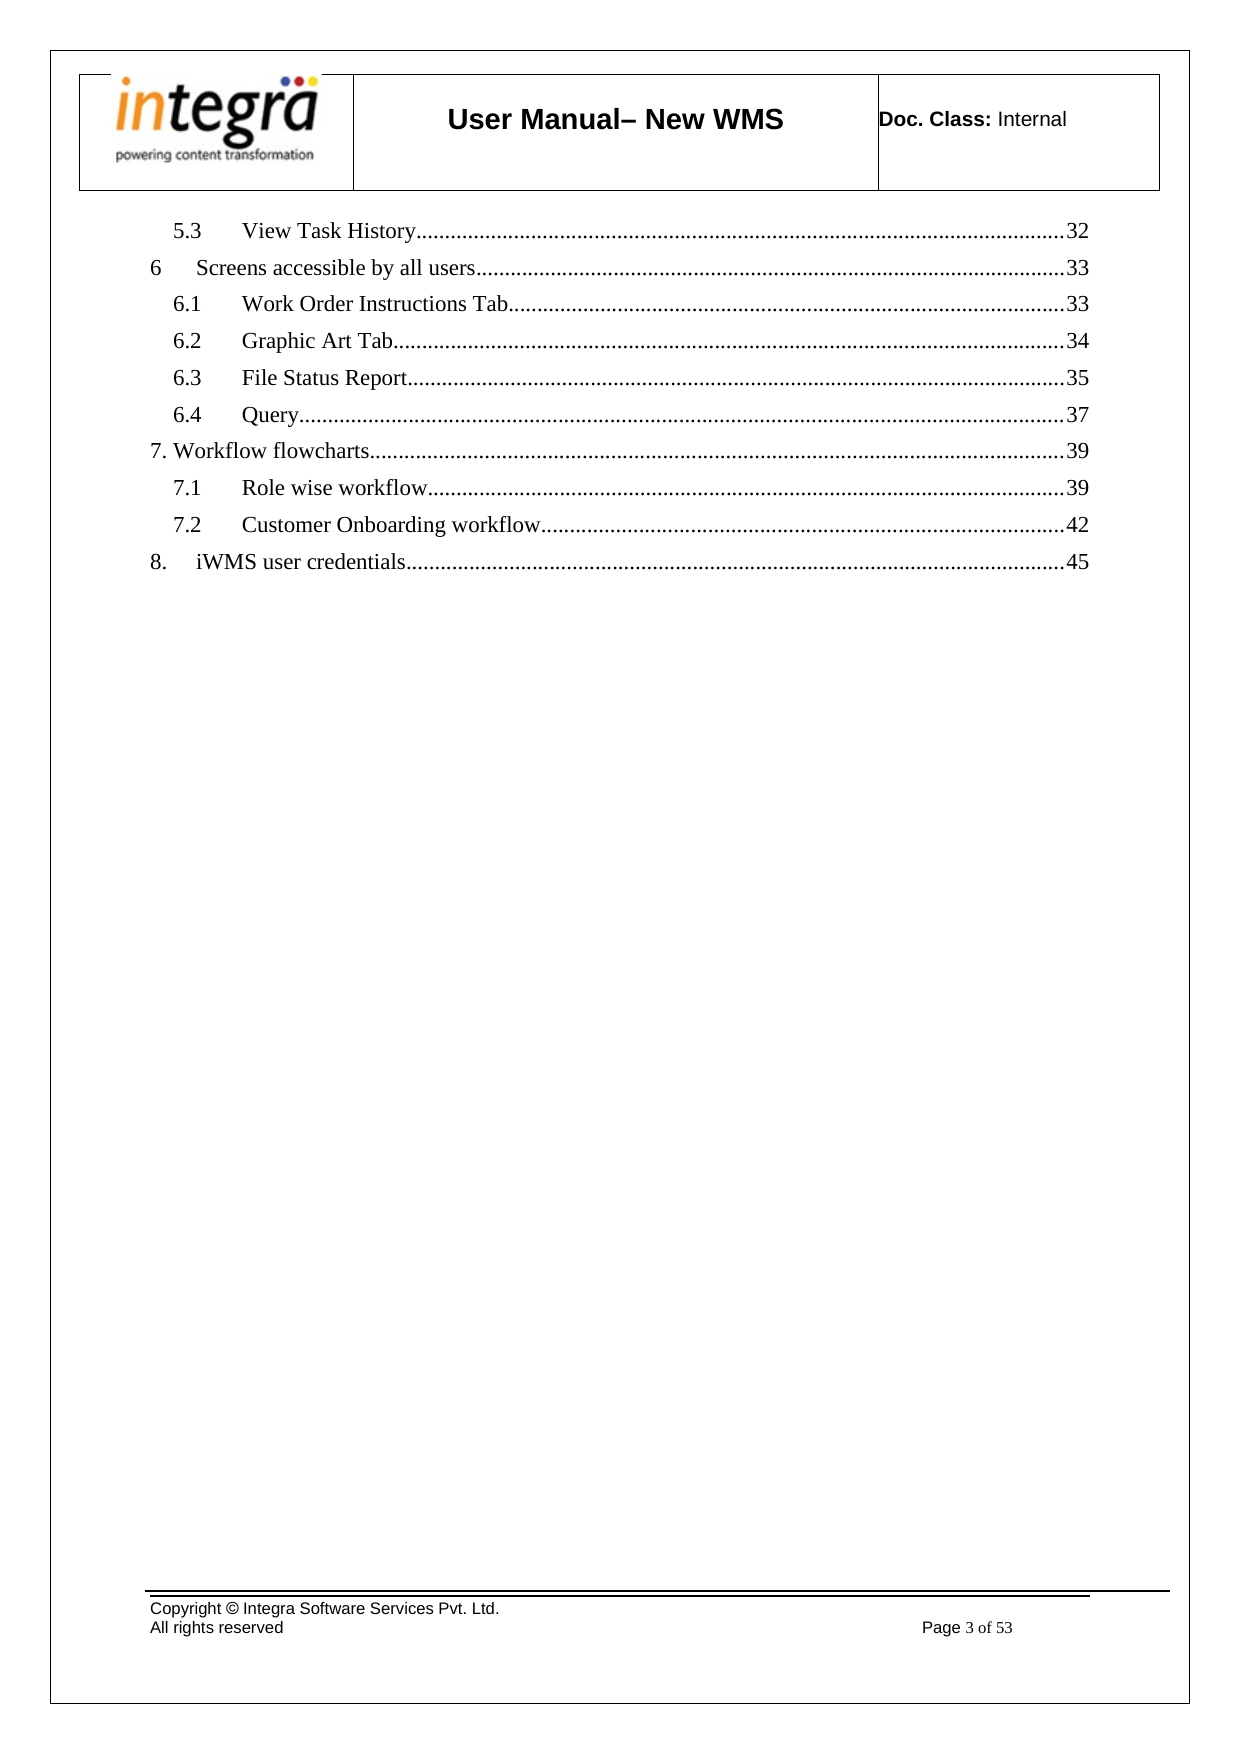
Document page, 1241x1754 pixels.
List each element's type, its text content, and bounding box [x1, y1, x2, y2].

picture [111, 74, 322, 164]
text 7. Workflow flowcharts 39 [150, 437, 1090, 464]
text 7.2 Customer Onboarding workflow 42 [173, 511, 1090, 537]
text 6.3 File Status Report 35 [173, 364, 1090, 390]
text 5.3 View Task History 32 [173, 217, 1090, 243]
text 6.4 Query 37 [173, 401, 1090, 427]
text 6 Screens accessible by all users 33 [150, 254, 1090, 280]
text 8. iWMS user credentials 45 [150, 548, 1090, 574]
text 6.1 Work Order Instructions Tab 33 [173, 290, 1090, 317]
text 6.2 Graphic Art Tab 34 [173, 327, 1090, 353]
text 7.1 Role wise workflow 39 [173, 474, 1090, 501]
